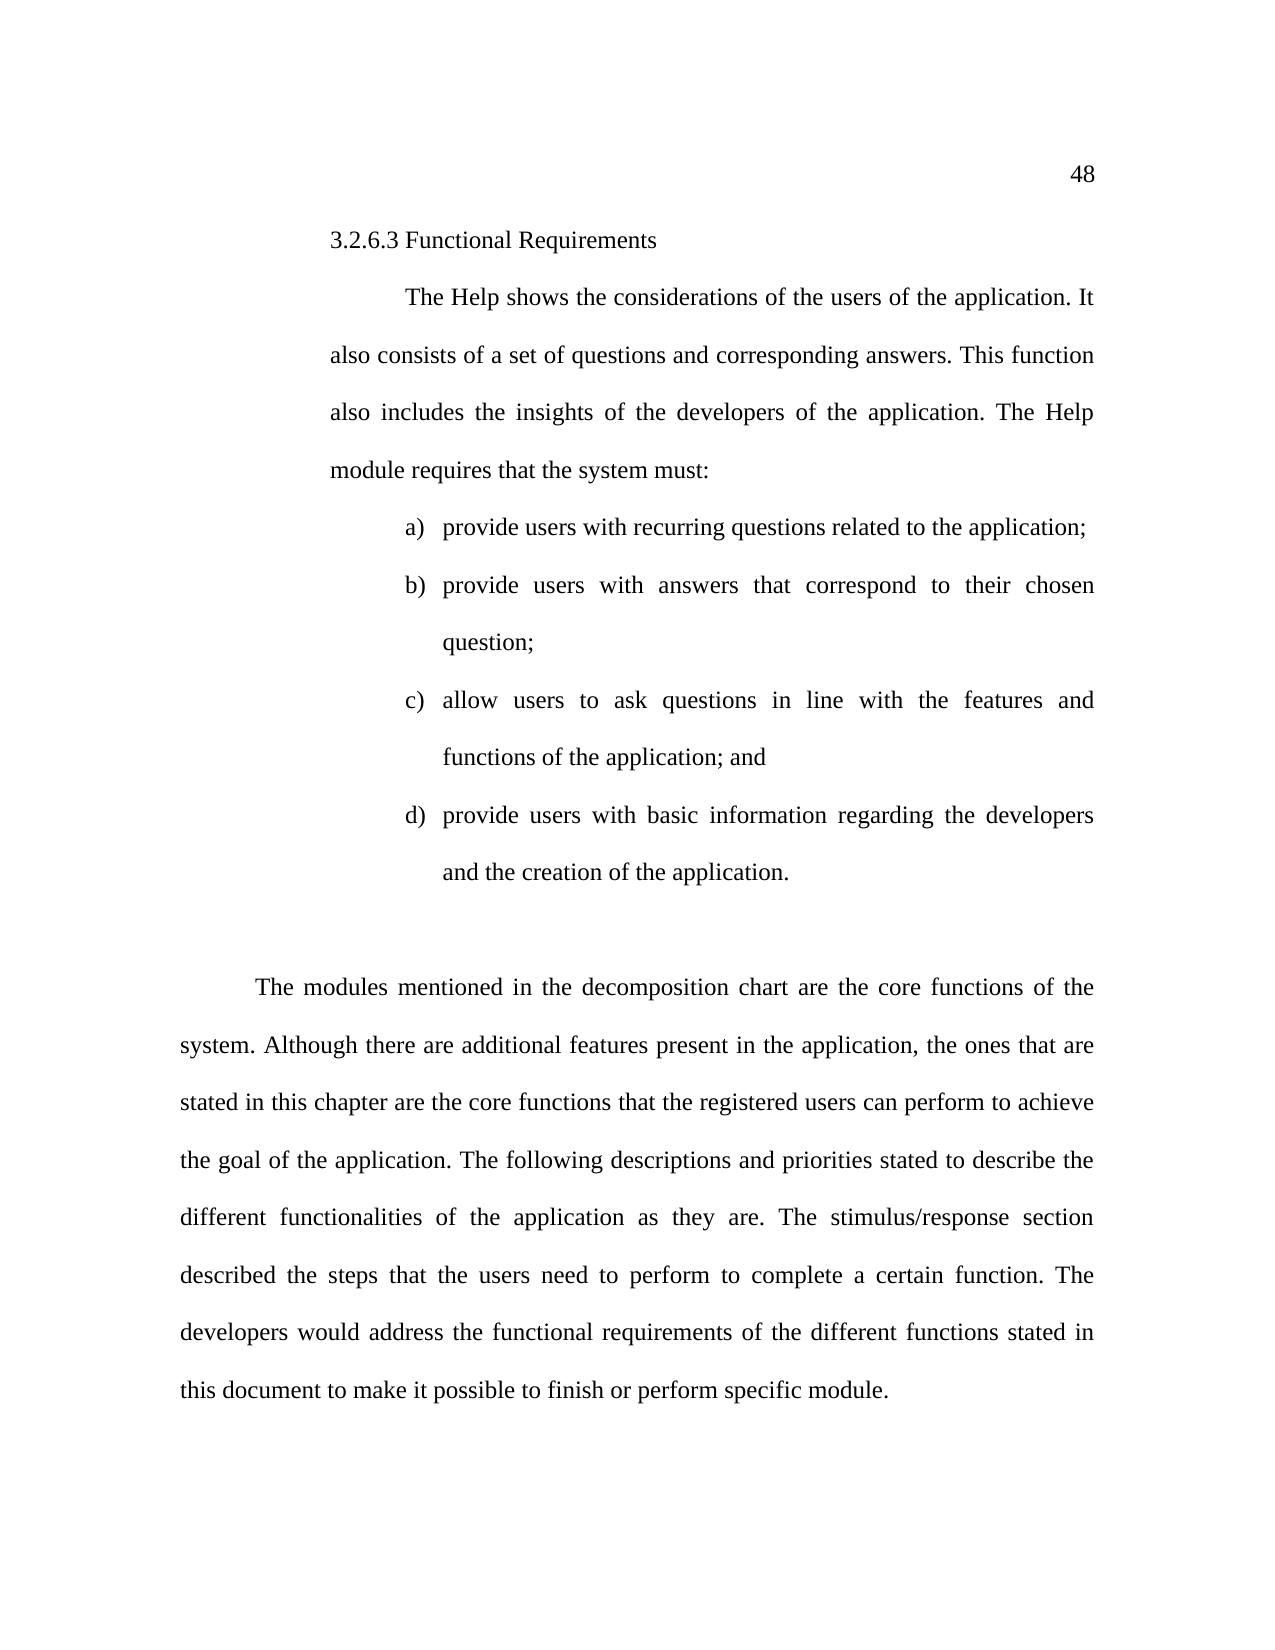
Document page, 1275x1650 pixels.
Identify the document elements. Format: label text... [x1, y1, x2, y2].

list provide users with recurring questions related to the application; [405, 512, 1095, 541]
text The modules mentioned in the decomposition chart are the core functions of the system. Although there are additional features present in the application, the ones that are stated in this chapter are the core functions that the registered users can perform to achieve the goal of the application. The following descriptions and priorities stated to describe the different functionalities of the application as they are. The stimulus/response section described the steps that the users need to perform to complete a certain function. The developers would address the functional requirements of the different functions stated in this document to make it possible to finish or perform specific module. [180, 972, 1095, 1404]
list provide users with basic information regarding the developers and the creation of the application. [405, 800, 1095, 886]
list Functional Requirements [330, 225, 1095, 254]
list allow users to ask questions in line with the features and functions of the application; and [405, 685, 1095, 771]
list provide users with answers that correspond to their chosen question; [405, 570, 1095, 656]
text The Help shows the considerations of the users of the application. It also consists of a set of questions and corresponding answers. This function also includes the insights of the developers of the application. The Help module requires that the system must: [330, 282, 1095, 484]
